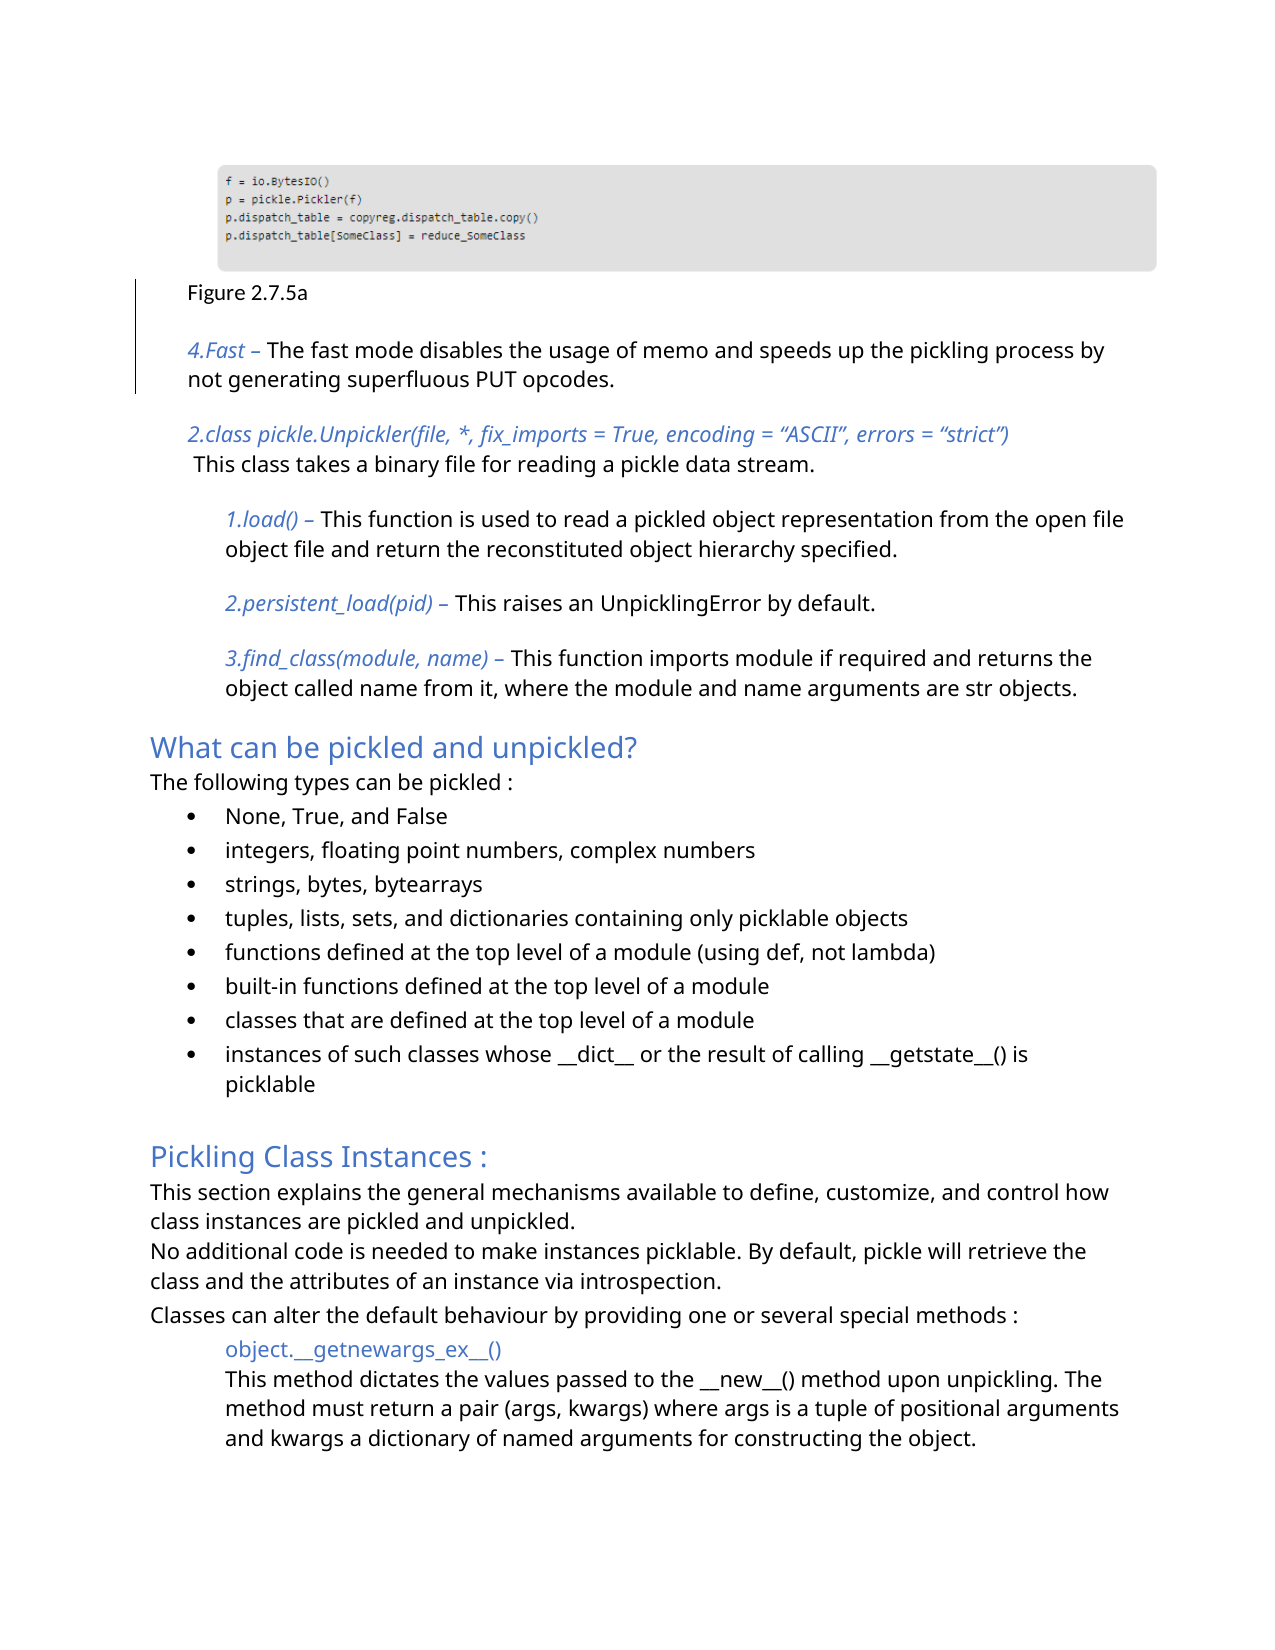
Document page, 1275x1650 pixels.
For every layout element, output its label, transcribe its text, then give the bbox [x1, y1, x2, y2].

list strings, bytes, bytearrays [187, 869, 1125, 899]
text Figure 2.7.5a [187, 279, 1125, 307]
text 2.persistent_load(pid) – This raises an UnpicklingError by default. [187, 588, 1125, 618]
list integers, floating point numbers, complex numbers [187, 835, 1125, 865]
text 1.load() – This function is used to read a pickled object representation from the open file object file and return the reconstituted object hierarchy specified. [187, 504, 1125, 563]
text 3.find_class(module, name) – This function imports module if required and returns the object called name from it, where the module and name arguments are str objects. [187, 643, 1125, 703]
list classes that are defined at the top level of a module [187, 1005, 1125, 1035]
list tuples, lists, sets, and dictionaries containing only picklable objects [187, 903, 1125, 933]
list functions defined at the top level of a module (using def, not lambda) [187, 937, 1125, 967]
list 4.Fast – The fast mode disables the usage of memo and speeds up the pickling process by not generating superfluous PUT opcodes. [187, 334, 1125, 394]
list What can be pickled and unpickled? The following types can be pickled : [150, 728, 1125, 797]
list Pickling Class Instances : This section explains the general mechanisms available to define, customize, and control how class instances are pickled and unpickled. No additional code is needed to make instances picklable. By default, pickle will retrieve the class and the attributes of an instance via introspection. [150, 1137, 1125, 1296]
list 2.class pickle.Unpickler(file, *, fix_imports = True, encoding = “ASCII”, errors = “strict”) This class takes a binary file for reading a pickle data stream. [187, 419, 1125, 479]
list built-in functions defined at the top level of a module [187, 971, 1125, 1001]
text object.__getnewargs_ex__() This method dictates the values passed to the __new__() method upon unpickling. The method must return a pair (args, kwargs) where args is a tuple of positional arguments and kwargs a dictionary of named arguments for constructing the object. [187, 1334, 1125, 1453]
list Classes can alter the default behaviour by providing one or several special methods : [150, 1300, 1125, 1329]
list None, True, and False [187, 801, 1125, 831]
picture [187, 150, 1163, 279]
list instances of such classes whose __dict__ or the result of calling __getstate__() is picklable [187, 1039, 1125, 1099]
